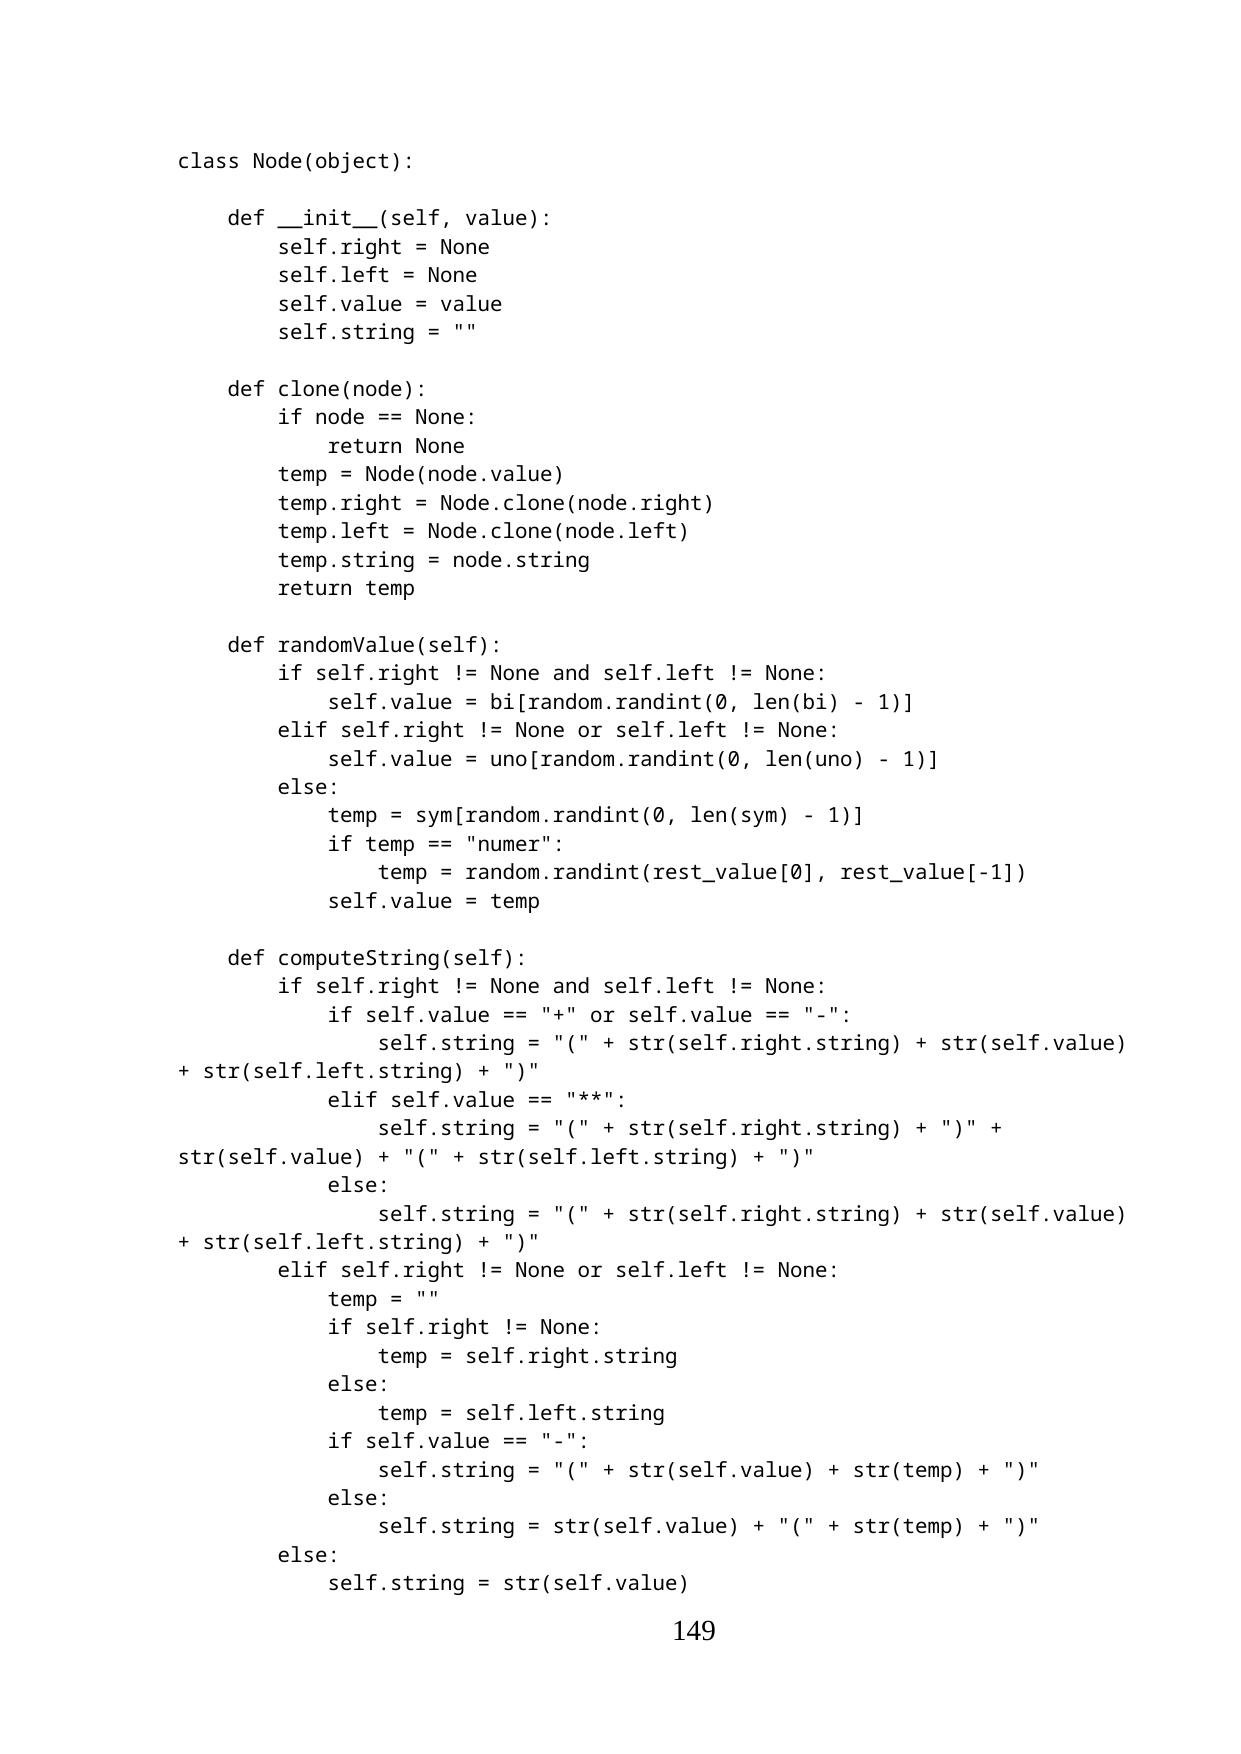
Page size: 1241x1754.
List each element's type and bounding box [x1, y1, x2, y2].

text [177, 118, 1152, 1597]
